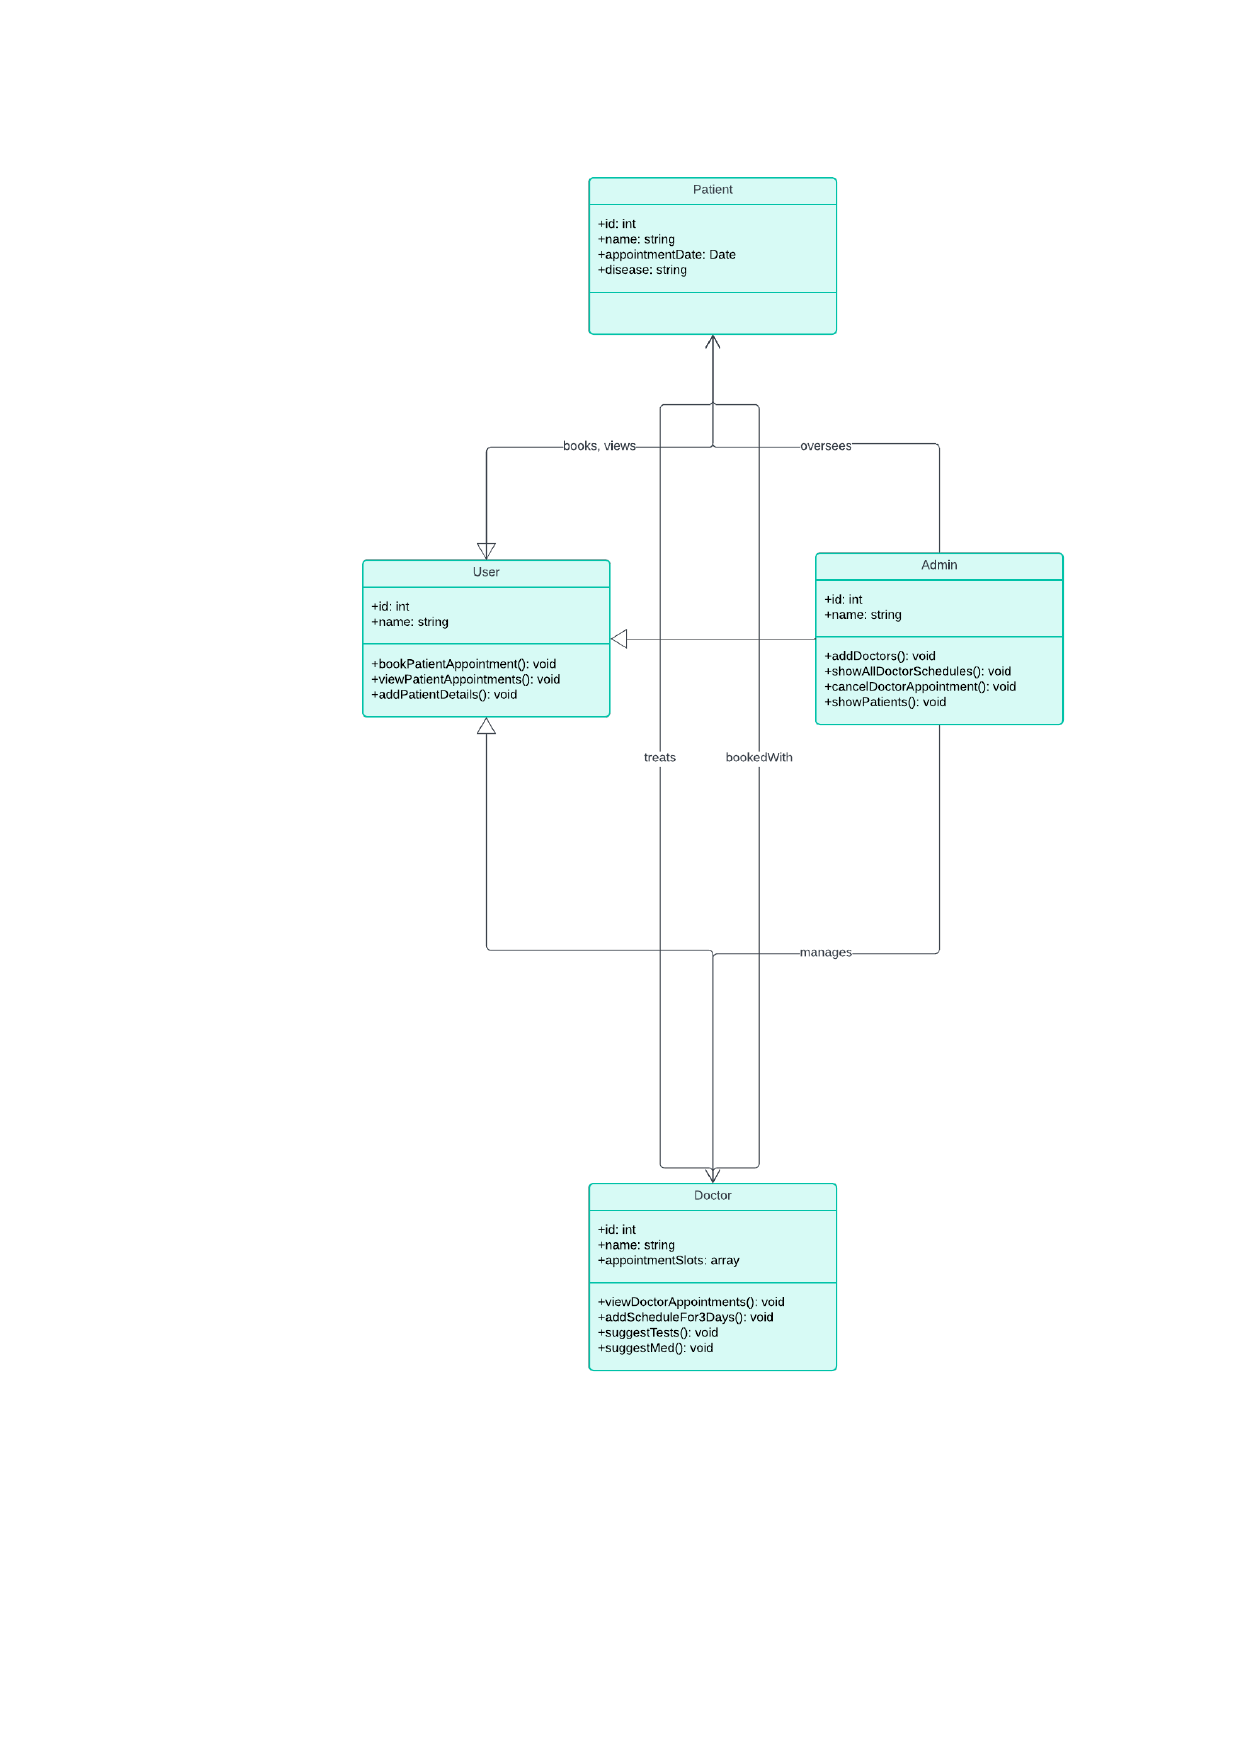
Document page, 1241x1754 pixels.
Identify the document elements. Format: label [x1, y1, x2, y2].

picture [150, 150, 1091, 1509]
